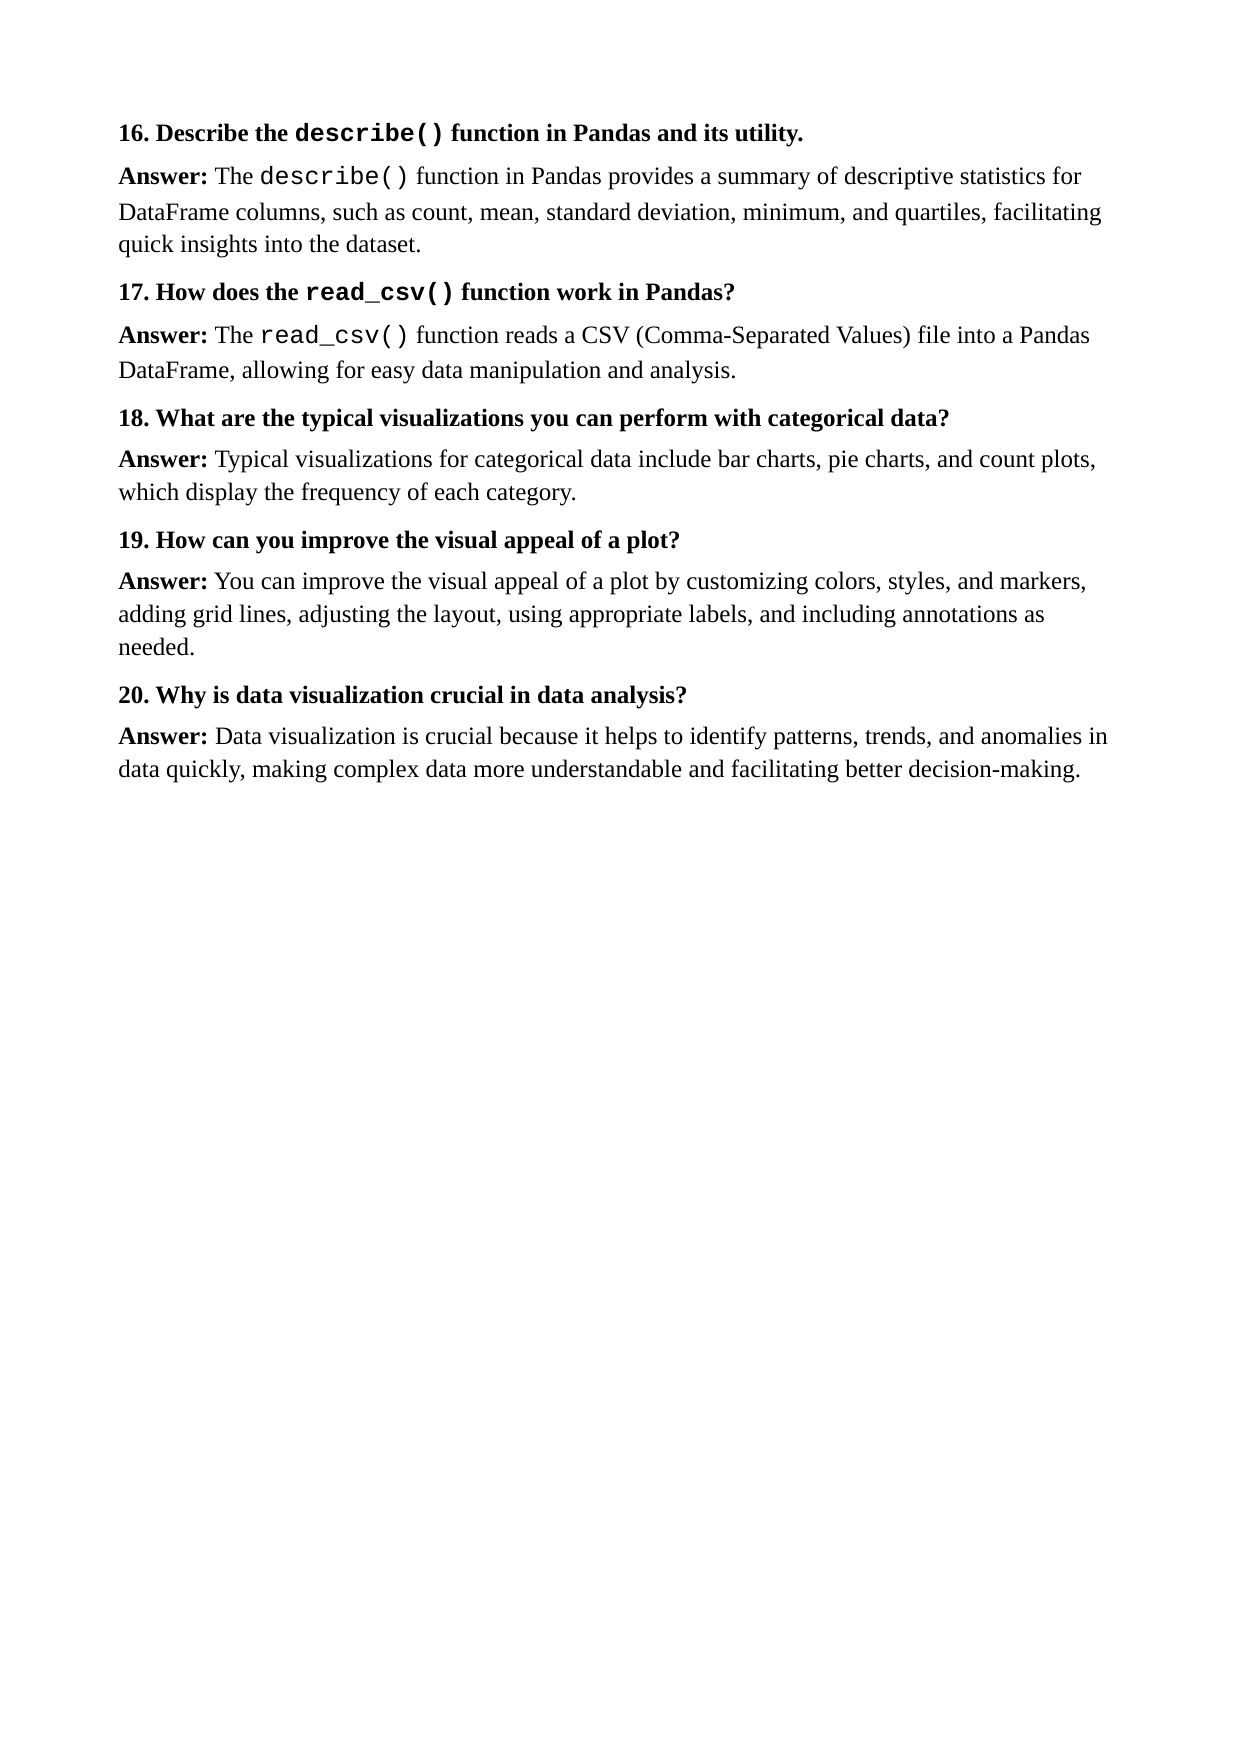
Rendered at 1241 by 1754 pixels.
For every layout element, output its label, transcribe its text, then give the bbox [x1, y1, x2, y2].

text Answer: The describe() function in Pandas provides a summary of descriptive statistics for DataFrame columns, such as count, mean, standard deviation, minimum, and quartiles, facilitating quick insights into the dataset. [118, 161, 1122, 258]
text Answer: Typical visualizations for categorical data include bar charts, pie charts, and count plots, which display the frequency of each category. [118, 444, 1122, 506]
text Answer: Data visualization is crucial because it helps to identify patterns, trends, and anomalies in data quickly, making complex data more understandable and facilitating better decision-making. [118, 721, 1122, 783]
text Answer: The read_csv() function reads a CSV (Comma-Separated Values) file into a Pandas DataFrame, allowing for easy data manipulation and analysis. [118, 321, 1122, 384]
subtitle 17. How does the read_csv() function work in Pandas? [118, 277, 1122, 308]
subtitle 18. What are the typical visualizations you can perform with categorical data? [118, 403, 1122, 432]
subtitle 20. Why is data visualization crucial in data analysis? [118, 680, 1122, 709]
subtitle 16. Describe the describe() function in Pandas and its utility. [118, 118, 1122, 149]
subtitle 19. How can you improve the visual appeal of a plot? [118, 525, 1122, 554]
text Answer: You can improve the visual appeal of a plot by customizing colors, styles, and markers, adding grid lines, adjusting the layout, using appropriate labels, and including annotations as needed. [118, 566, 1122, 661]
